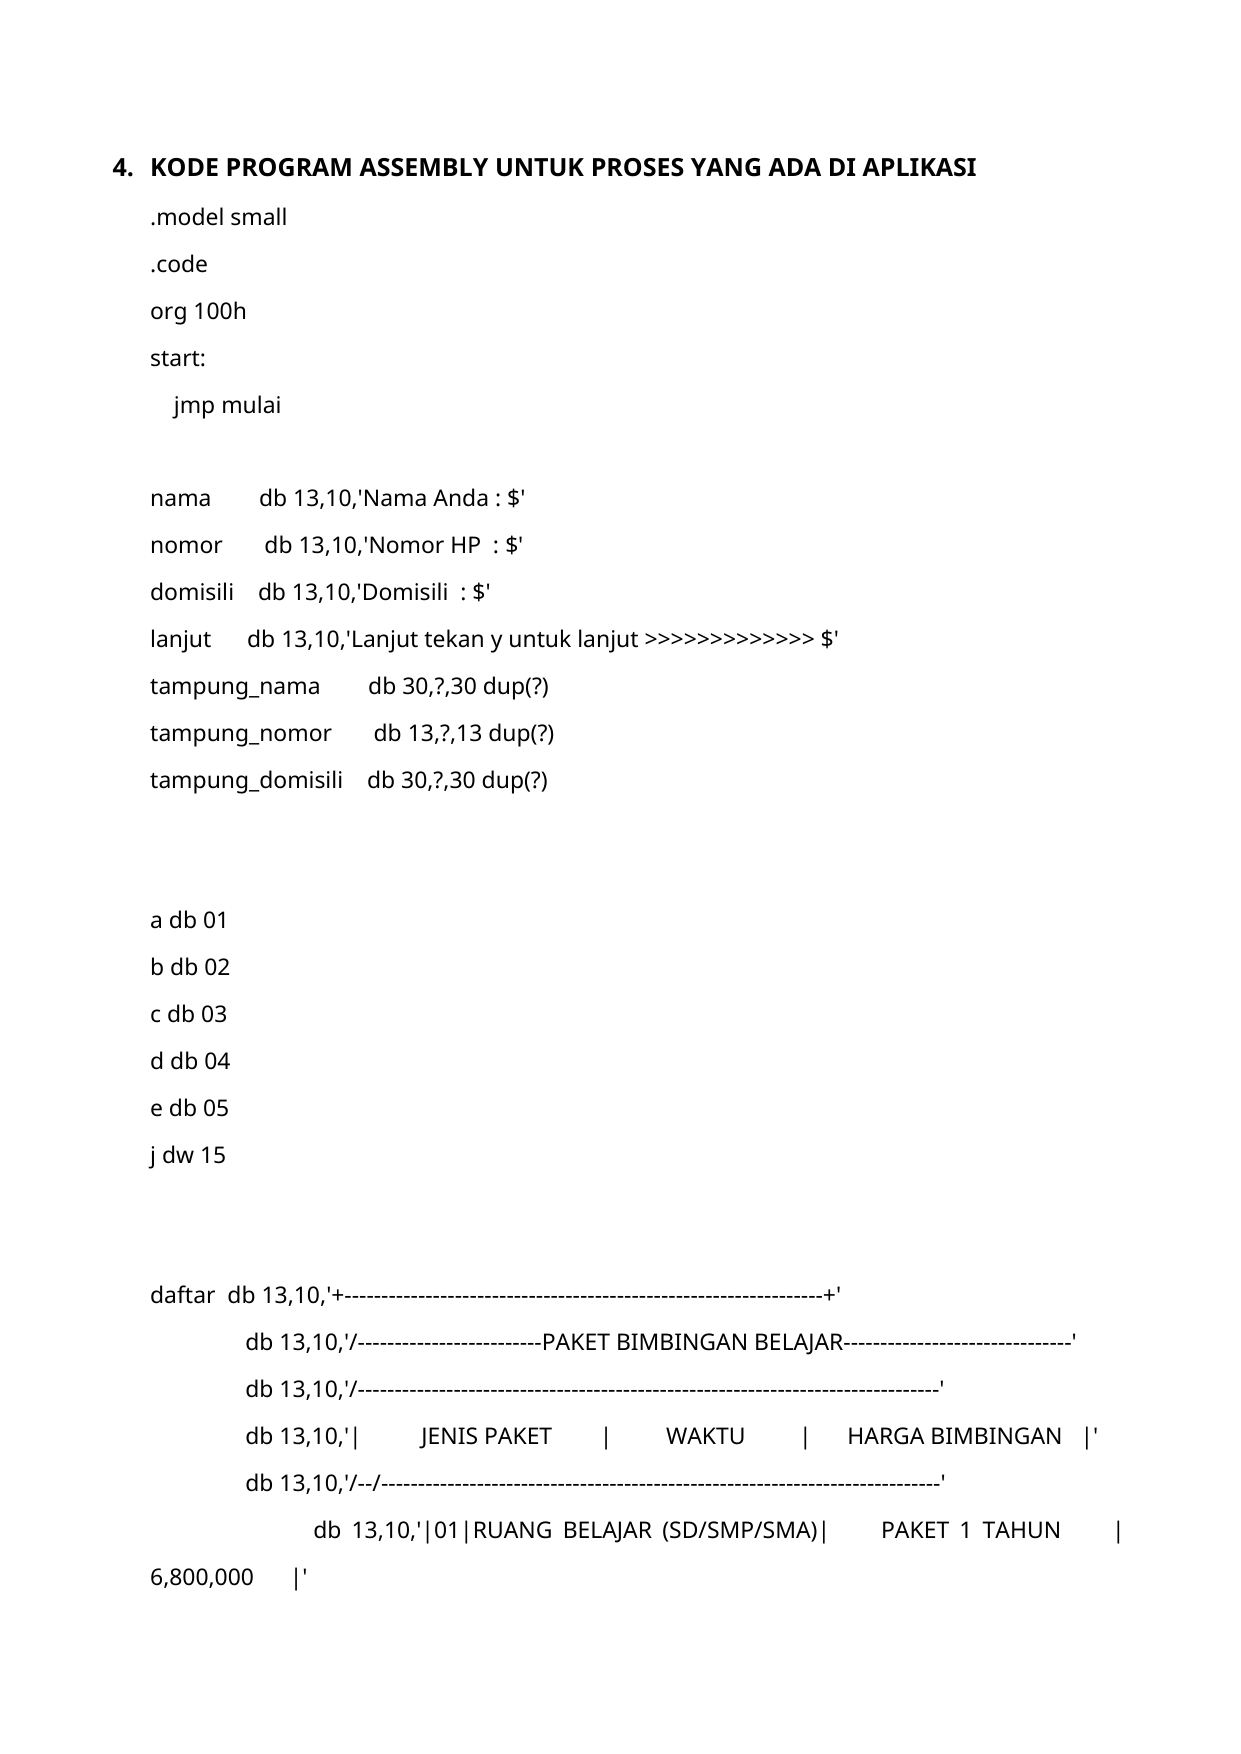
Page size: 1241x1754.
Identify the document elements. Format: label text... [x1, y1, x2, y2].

list db 13,10,'|01|RUANG BELAJAR (SD/SMP/SMA)| PAKET 1 TAHUN | 6,800,000 |' [150, 1513, 1128, 1592]
list domisili db 13,10,'Domisili : $' [150, 576, 1128, 607]
list e db 05 [150, 1092, 1128, 1123]
list j dw 15 [150, 1138, 1128, 1170]
list b db 02 [150, 951, 1128, 982]
list KODE PROGRAM ASSEMBLY UNTUK PROSES YANG ADA DI APLIKASI [112, 150, 1128, 184]
list .model small [150, 201, 1128, 232]
list org 100h [150, 295, 1128, 326]
list .code [150, 248, 1128, 279]
list tampung_nama db 30,?,30 dup(?) [150, 670, 1128, 701]
list jmp mulai [150, 388, 1128, 420]
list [150, 1467, 1128, 1498]
list tampung_nomor db 13,?,13 dup(?) [150, 717, 1128, 748]
list nama db 13,10,'Nama Anda : $' [150, 482, 1128, 513]
list daftar db 13,10,'+-----------------------------------------------------------------+' [150, 1279, 1128, 1310]
list c db 03 [150, 998, 1128, 1029]
list db 13,10,'/-------------------------PAKET BIMBINGAN BELAJAR-------------------------------' [150, 1326, 1128, 1357]
list nomor db 13,10,'Nomor HP : $' [150, 529, 1128, 560]
list d db 04 [150, 1045, 1128, 1076]
list start: [150, 342, 1128, 373]
list db 13,10,'/-------------------------------------------------------------------------------' [150, 1373, 1128, 1404]
list lanjut db 13,10,'Lanjut tekan y untuk lanjut >>>>>>>>>>>>> $' [150, 623, 1128, 654]
list a db 01 [150, 904, 1128, 935]
list db 13,10,'| JENIS PAKET | WAKTU | HARGA BIMBINGAN |' [150, 1420, 1128, 1451]
list tampung_domisili db 30,?,30 dup(?) [150, 763, 1128, 795]
